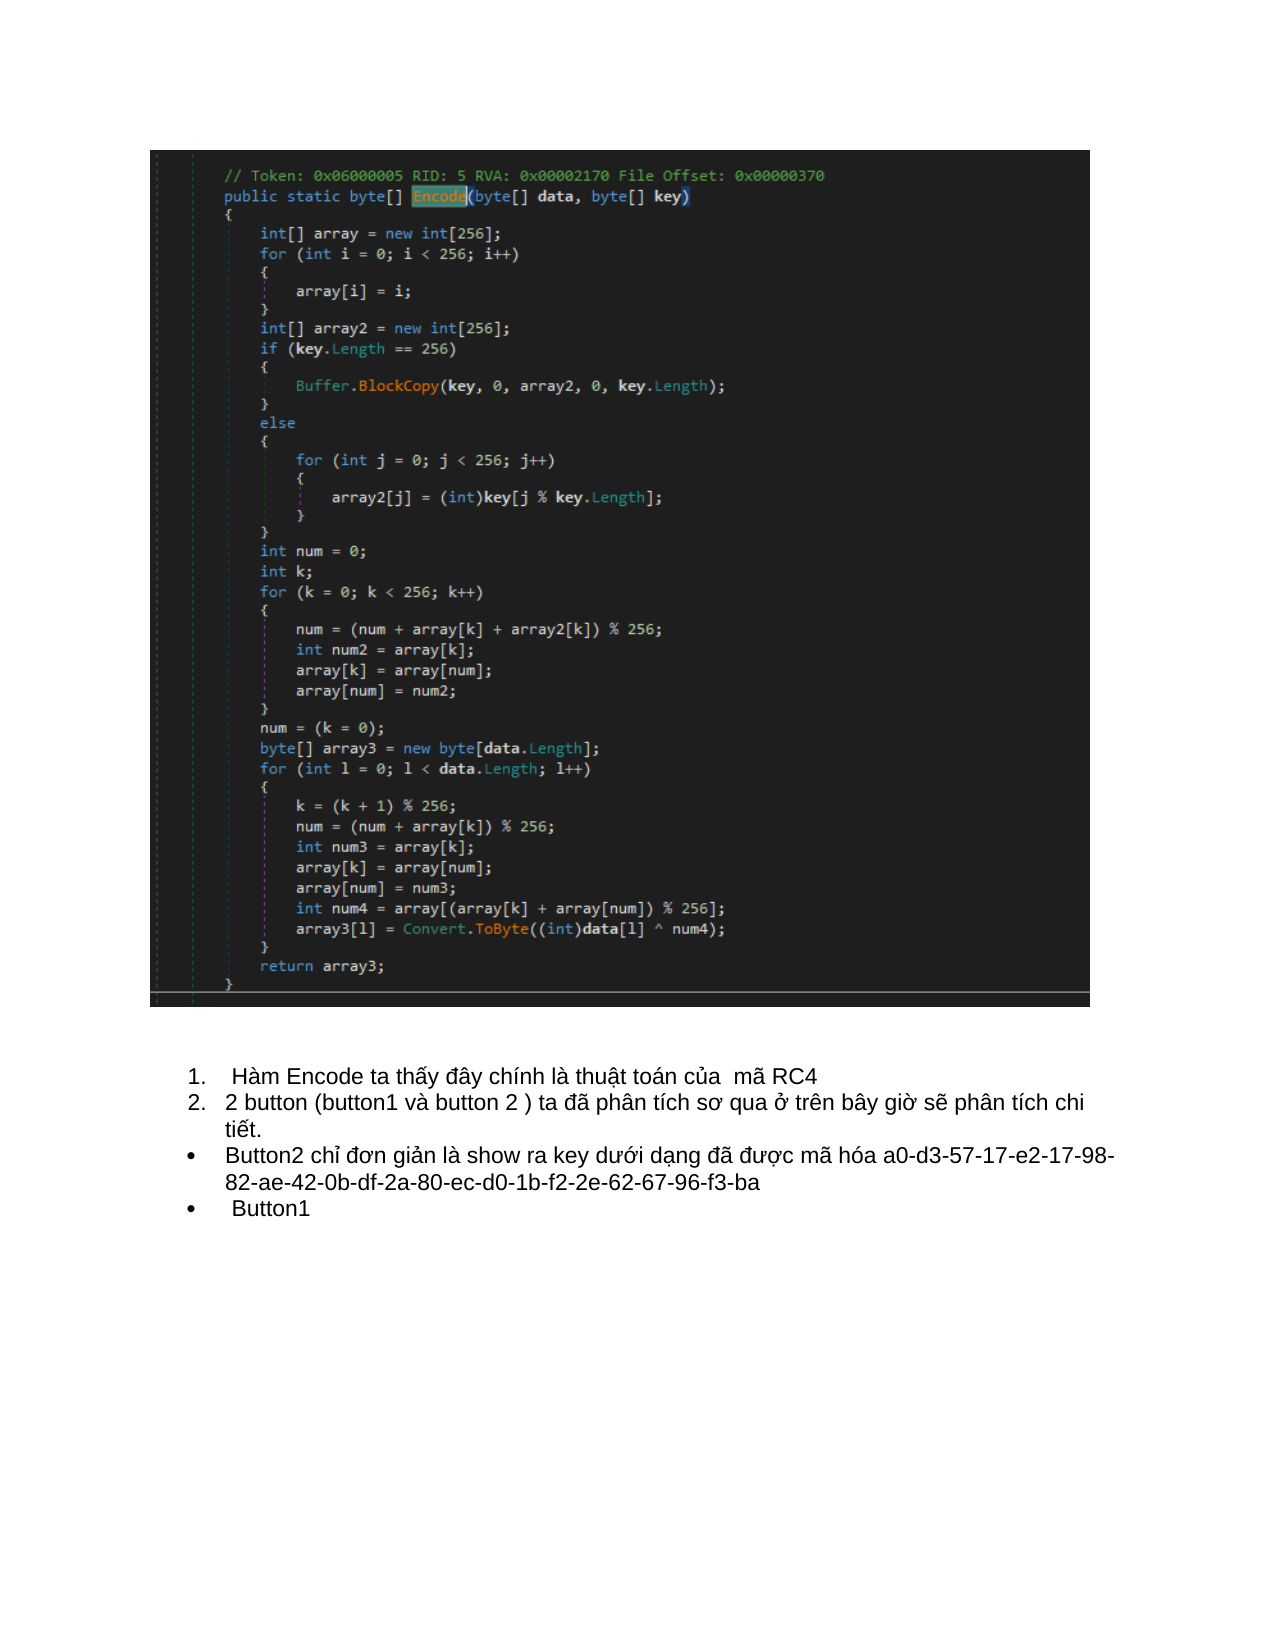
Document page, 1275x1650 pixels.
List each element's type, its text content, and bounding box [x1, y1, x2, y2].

list 2 button (button1 và button 2 ) ta đã phân tích sơ qua ở trên bây giờ sẽ phân tích chi tiết. [187, 1089, 1125, 1142]
list Button2 chỉ đơn giản là show ra key dưới dạng đã được mã hóa a0-d3-57-17-e2-17-98-82-ae-42-0b-df-2a-80-ec-d0-1b-f2-2e-62-67-96-f3-ba [187, 1142, 1125, 1195]
list Button1 [187, 1195, 1125, 1221]
list Hàm Encode ta thấy đây chính là thuật toán của mã RC4 [187, 1063, 1125, 1089]
picture [150, 150, 1090, 1007]
